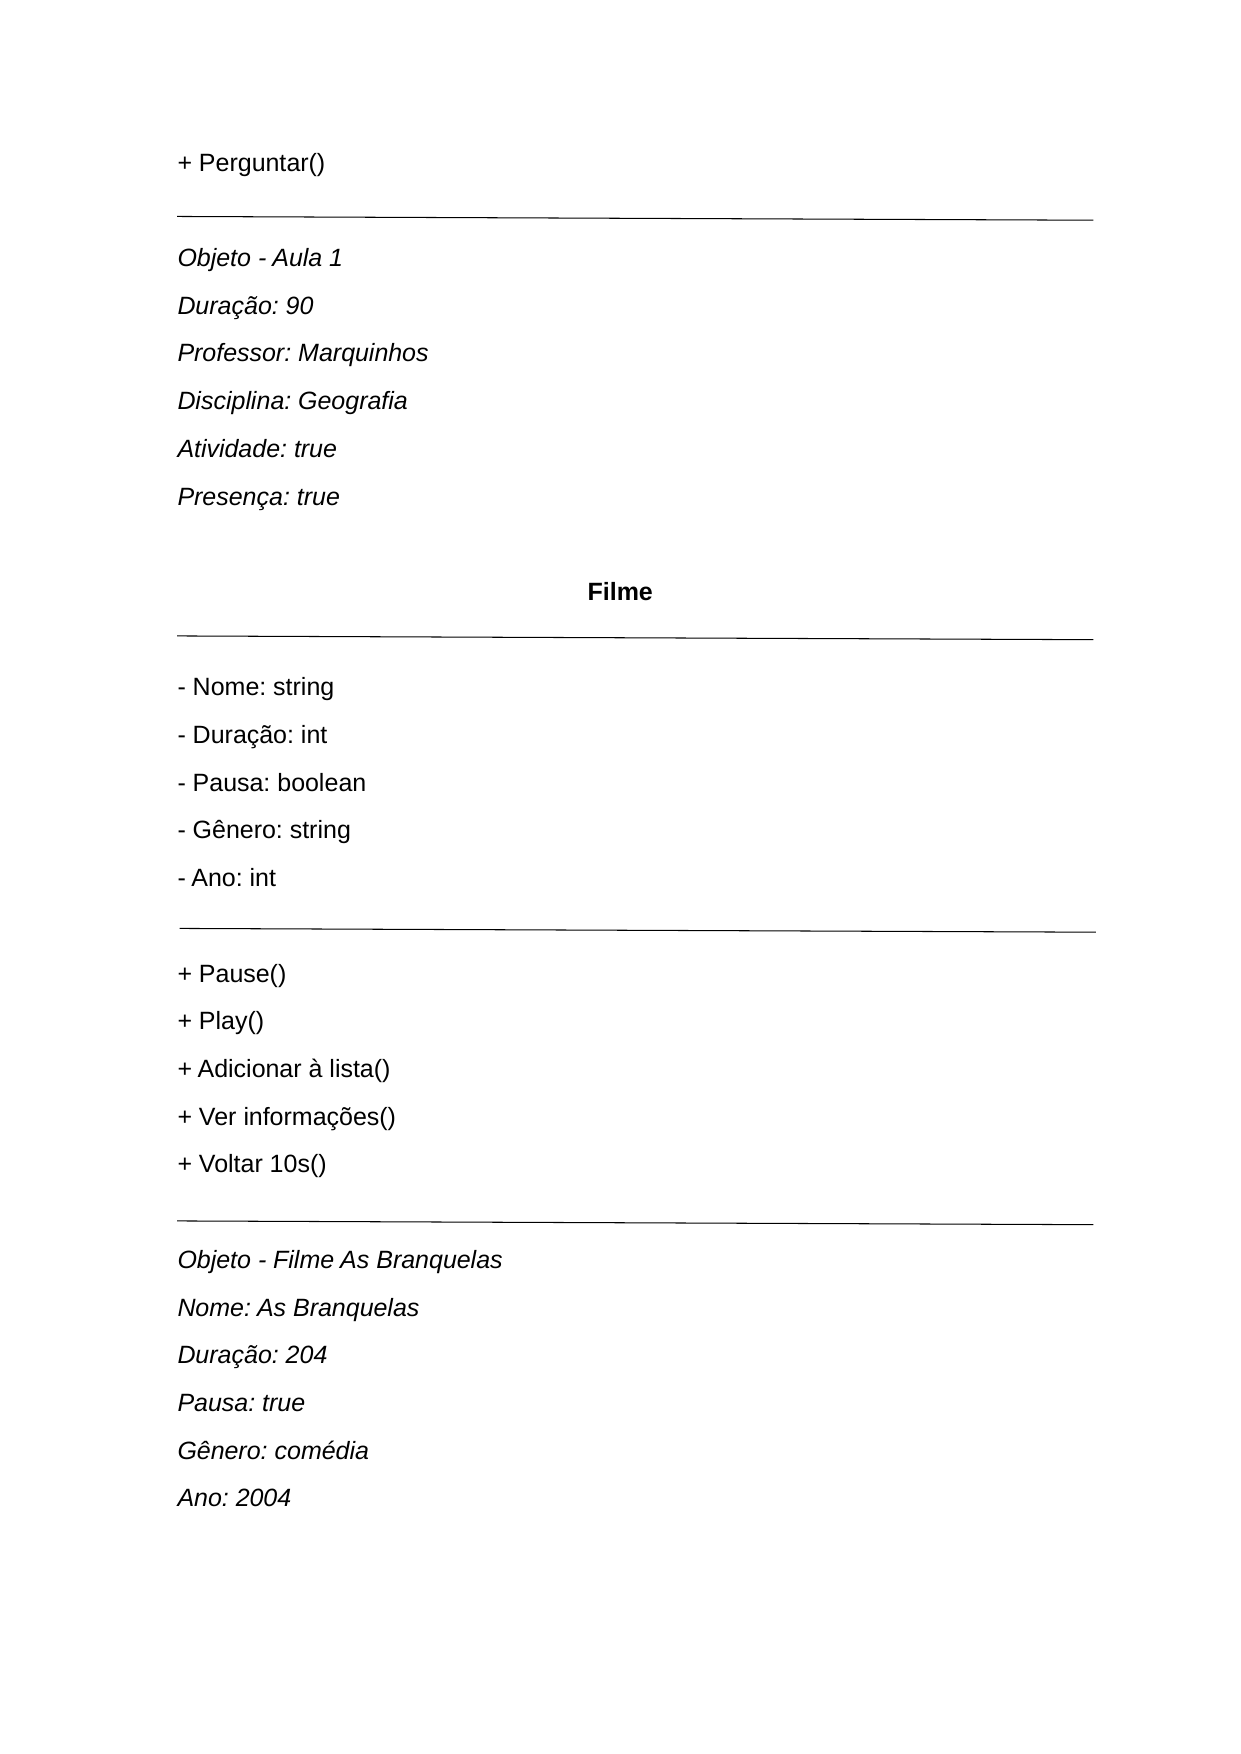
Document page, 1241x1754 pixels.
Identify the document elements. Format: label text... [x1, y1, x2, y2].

text Duração: 90 [177, 291, 1063, 319]
text Filme [177, 577, 1063, 606]
text Ano: 2004 [177, 1483, 1063, 1512]
text - Pausa: boolean [177, 768, 1063, 797]
text + Voltar 10s() [177, 1149, 1063, 1178]
text Objeto - Aula 1 [177, 243, 1063, 272]
text Nome: As Branquelas [177, 1293, 1063, 1321]
text Pausa: true [177, 1388, 1063, 1417]
text - Nome: string [177, 672, 1063, 701]
text - Duração: int [177, 720, 1063, 749]
text + Adicionar à lista() [177, 1054, 1063, 1083]
text + Pause() [177, 959, 1063, 987]
text + Ver informações() [177, 1102, 1063, 1131]
text Duração: 204 [177, 1340, 1063, 1369]
text + Play() [177, 1006, 1063, 1035]
text Gênero: comédia [177, 1436, 1063, 1464]
text Atividade: true [177, 434, 1063, 463]
text Presença: true [177, 482, 1063, 510]
text Objeto - Filme As Branquelas [177, 1245, 1063, 1274]
text Disciplina: Geografia [177, 386, 1063, 415]
text Professor: Marquinhos [177, 338, 1063, 367]
text - Gênero: string [177, 816, 1063, 844]
text - Ano: int [177, 863, 1063, 892]
text + Perguntar() [177, 148, 1063, 176]
